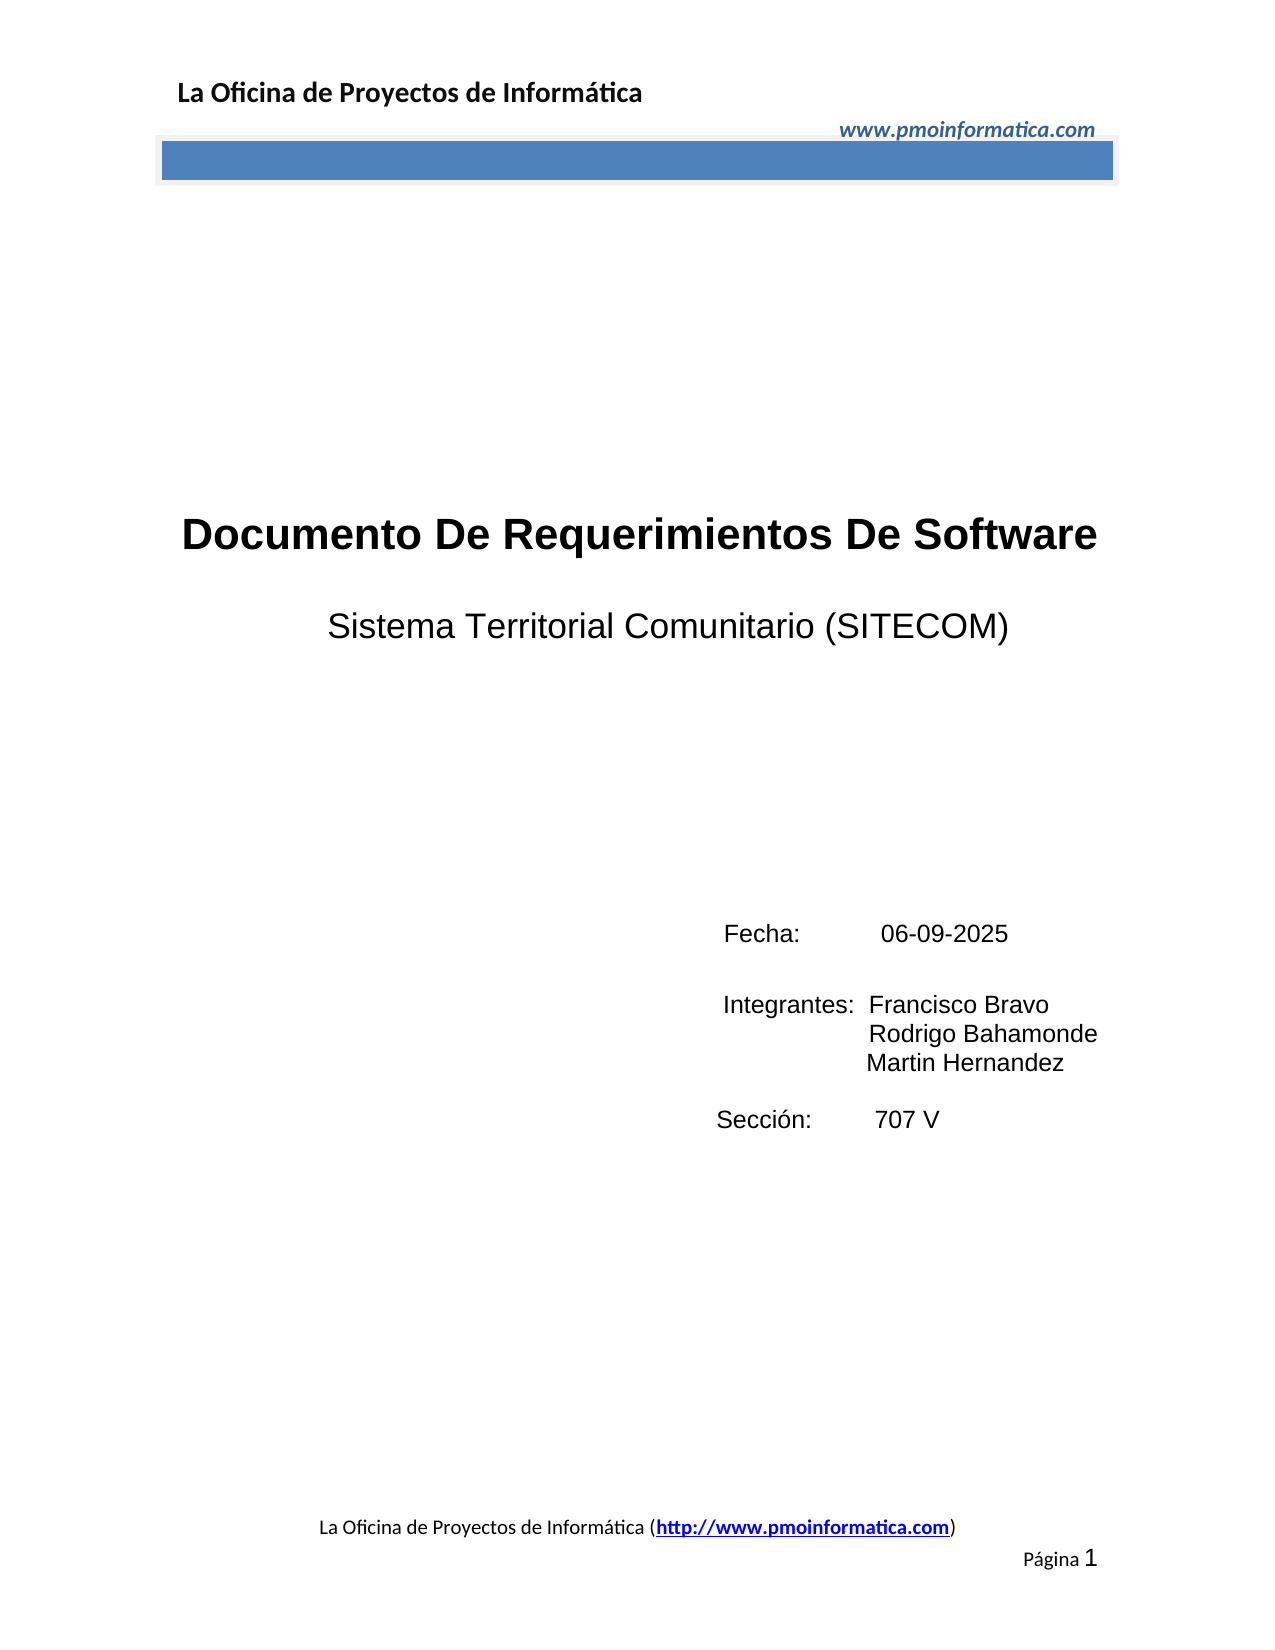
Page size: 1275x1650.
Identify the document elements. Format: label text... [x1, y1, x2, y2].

text Fecha: 06-09-2025 [477, 919, 1098, 947]
text Integrantes: Francisco Bravo [177, 991, 1098, 1019]
text Sistema Territorial Comunitario (SITECOM) [327, 605, 1098, 646]
text Martin Hernandez [777, 1048, 1098, 1077]
text Rodrigo Bahamonde [177, 1019, 1098, 1048]
text Documento De Requerimientos De Software [177, 509, 1098, 559]
text Sección: 707 V [177, 1106, 1098, 1134]
